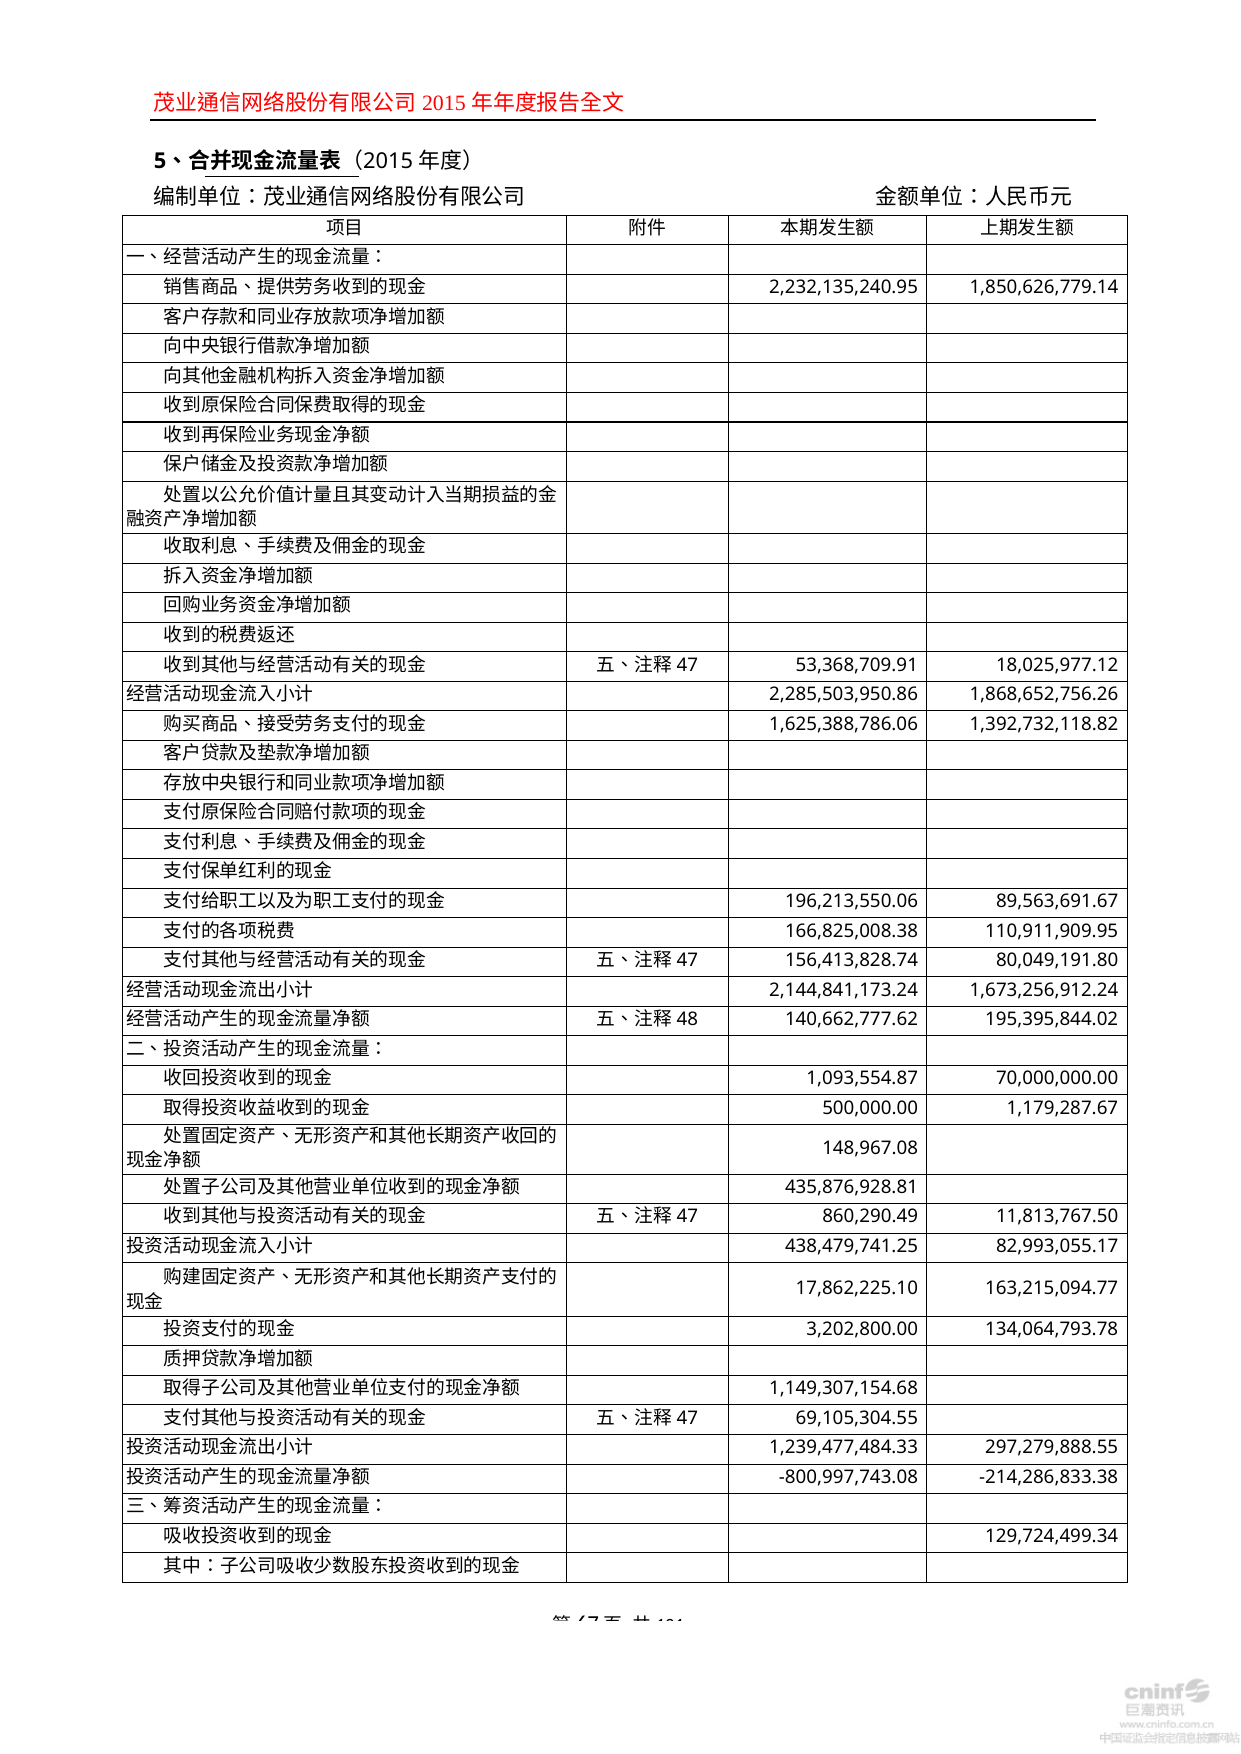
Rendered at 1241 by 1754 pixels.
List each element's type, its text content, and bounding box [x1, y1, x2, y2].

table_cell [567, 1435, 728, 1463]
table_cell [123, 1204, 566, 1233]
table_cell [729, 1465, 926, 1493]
text 5、合并现金流量表（2015 年度） [153, 145, 965, 175]
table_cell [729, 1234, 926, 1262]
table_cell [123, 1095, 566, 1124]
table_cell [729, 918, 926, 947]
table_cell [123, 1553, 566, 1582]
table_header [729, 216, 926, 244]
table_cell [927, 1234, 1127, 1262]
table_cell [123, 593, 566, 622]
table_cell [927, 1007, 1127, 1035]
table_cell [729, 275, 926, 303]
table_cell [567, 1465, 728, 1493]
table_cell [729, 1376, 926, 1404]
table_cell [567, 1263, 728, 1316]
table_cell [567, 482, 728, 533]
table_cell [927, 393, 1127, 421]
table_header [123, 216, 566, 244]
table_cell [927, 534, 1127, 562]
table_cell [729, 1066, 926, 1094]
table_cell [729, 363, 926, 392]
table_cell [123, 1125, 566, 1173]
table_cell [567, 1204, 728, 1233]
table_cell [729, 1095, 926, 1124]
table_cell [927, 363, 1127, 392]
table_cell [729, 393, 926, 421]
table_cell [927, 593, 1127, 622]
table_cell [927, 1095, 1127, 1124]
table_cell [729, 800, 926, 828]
text 编制单位：茂业通信网络股份有限公司 金额单位：人民币元 [153, 181, 1105, 211]
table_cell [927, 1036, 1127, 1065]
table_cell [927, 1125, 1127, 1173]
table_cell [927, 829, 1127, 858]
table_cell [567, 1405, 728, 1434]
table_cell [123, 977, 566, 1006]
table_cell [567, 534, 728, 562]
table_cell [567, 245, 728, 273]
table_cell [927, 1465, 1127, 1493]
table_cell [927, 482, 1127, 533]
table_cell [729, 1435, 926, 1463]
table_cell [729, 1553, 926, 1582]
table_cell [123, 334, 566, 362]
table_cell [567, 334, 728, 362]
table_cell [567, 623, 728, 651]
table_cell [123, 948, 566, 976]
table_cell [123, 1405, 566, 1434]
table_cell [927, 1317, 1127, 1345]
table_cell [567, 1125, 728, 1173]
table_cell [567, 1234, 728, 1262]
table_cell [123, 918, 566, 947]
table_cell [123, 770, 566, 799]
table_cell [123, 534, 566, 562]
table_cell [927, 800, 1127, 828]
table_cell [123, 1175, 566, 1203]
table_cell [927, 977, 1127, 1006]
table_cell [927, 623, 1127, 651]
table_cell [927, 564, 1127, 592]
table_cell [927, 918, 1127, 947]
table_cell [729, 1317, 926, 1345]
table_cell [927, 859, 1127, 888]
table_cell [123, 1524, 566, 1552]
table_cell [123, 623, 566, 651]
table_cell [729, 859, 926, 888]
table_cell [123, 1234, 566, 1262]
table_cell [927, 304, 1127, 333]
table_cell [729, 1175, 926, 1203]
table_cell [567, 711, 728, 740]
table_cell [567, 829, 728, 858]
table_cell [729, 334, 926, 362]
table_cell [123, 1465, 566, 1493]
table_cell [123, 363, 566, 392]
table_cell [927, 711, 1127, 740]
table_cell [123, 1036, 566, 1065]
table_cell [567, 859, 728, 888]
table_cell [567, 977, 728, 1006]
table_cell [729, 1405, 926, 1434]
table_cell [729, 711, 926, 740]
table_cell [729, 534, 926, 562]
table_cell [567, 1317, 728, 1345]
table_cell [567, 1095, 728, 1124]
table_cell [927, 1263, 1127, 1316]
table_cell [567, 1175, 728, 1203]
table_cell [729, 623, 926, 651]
picture [1099, 1673, 1241, 1754]
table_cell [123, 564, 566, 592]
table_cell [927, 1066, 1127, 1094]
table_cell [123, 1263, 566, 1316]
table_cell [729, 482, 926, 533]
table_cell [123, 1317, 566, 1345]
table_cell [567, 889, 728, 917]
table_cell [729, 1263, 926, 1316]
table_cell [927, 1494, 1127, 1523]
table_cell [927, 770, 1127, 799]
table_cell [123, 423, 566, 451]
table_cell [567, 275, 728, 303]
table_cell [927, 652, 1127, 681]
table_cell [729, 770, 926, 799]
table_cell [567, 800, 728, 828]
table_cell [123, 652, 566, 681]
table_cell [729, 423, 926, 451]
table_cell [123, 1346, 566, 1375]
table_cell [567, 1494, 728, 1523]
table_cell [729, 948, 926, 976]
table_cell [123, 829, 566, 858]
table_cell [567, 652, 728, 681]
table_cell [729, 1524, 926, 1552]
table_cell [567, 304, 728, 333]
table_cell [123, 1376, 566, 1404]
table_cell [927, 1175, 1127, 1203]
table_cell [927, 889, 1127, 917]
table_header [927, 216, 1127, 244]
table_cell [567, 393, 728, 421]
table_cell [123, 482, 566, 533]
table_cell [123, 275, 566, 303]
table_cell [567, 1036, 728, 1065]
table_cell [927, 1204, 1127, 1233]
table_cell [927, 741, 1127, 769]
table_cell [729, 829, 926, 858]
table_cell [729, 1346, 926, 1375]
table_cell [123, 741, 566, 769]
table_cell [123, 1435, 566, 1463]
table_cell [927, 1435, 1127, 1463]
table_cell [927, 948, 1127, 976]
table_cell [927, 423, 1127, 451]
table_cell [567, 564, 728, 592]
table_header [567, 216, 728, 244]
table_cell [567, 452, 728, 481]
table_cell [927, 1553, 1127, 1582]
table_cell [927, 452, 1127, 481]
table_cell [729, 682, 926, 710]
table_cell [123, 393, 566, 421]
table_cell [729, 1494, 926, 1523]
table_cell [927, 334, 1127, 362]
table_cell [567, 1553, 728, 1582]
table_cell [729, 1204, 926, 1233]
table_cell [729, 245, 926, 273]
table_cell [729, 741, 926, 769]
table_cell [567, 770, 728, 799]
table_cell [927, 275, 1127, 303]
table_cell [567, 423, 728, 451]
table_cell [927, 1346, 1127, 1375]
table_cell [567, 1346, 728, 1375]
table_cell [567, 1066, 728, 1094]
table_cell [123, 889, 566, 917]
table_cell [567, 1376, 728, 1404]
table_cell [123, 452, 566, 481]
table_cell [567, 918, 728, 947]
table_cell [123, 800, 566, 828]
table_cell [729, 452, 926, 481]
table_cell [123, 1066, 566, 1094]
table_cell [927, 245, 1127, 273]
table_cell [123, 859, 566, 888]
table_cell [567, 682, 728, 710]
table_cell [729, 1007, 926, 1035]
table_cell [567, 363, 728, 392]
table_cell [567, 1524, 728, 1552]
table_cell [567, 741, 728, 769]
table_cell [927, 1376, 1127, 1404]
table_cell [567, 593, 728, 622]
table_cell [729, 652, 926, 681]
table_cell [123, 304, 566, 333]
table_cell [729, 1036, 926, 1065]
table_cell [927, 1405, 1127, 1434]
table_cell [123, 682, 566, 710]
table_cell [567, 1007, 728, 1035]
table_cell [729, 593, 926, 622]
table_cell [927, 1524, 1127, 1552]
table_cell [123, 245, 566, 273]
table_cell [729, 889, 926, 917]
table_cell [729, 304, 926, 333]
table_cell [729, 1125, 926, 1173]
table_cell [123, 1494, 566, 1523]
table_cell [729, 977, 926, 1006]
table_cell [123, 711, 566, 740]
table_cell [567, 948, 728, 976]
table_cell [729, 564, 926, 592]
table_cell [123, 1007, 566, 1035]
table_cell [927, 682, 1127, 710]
